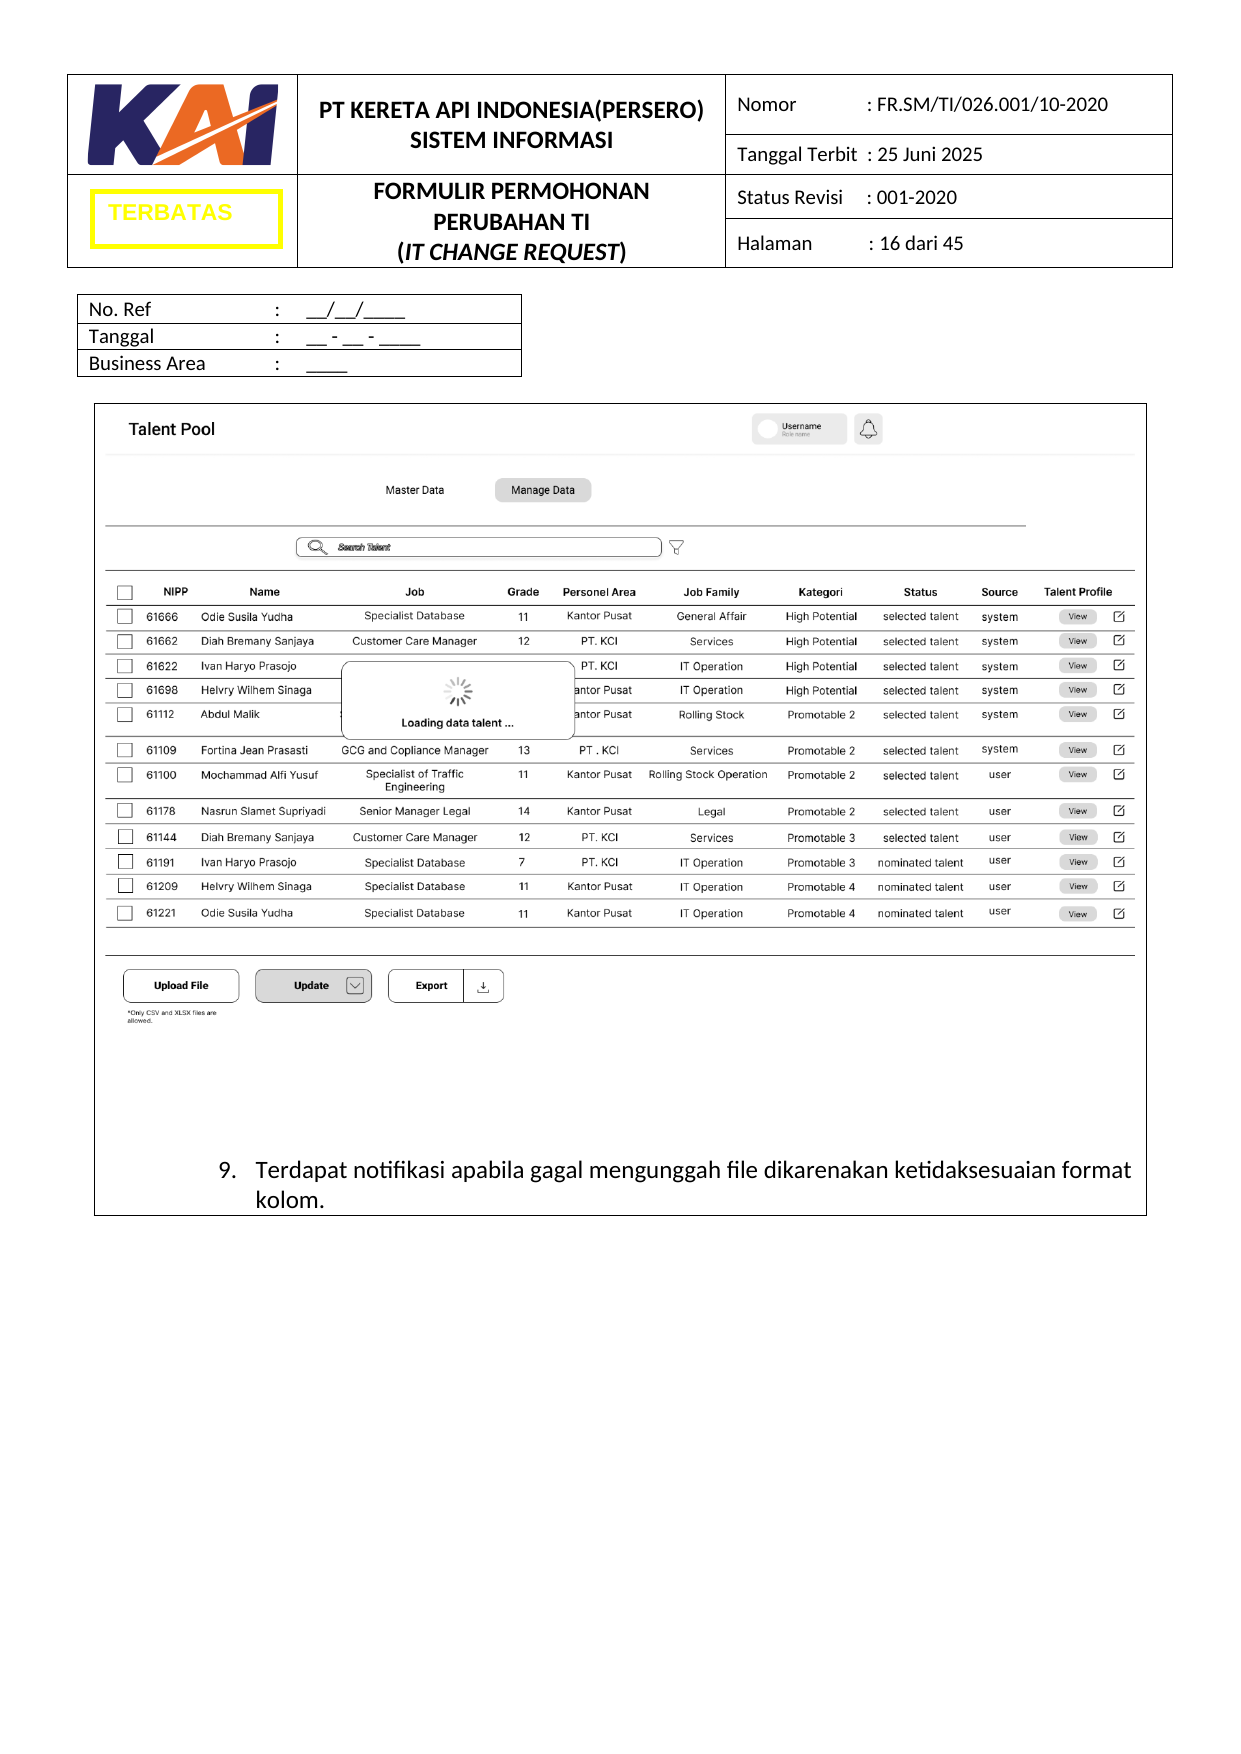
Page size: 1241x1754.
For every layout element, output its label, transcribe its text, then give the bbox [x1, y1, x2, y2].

picture [87, 82, 279, 167]
table_header Dalam Perubahan ITMS ini terdapat beberapa menu utama yang kami ajukan untuk ditambahkan, antara lain Dashboard, Talent Pool, Succession Plan, Talent Monitoring, General Settings, dan Notifications. Terkait detail dari setiap menu tersebut dapat dilihat dibawah: TALENT POOL Pembuatan Fitur Talent Pool dengan tabel data yang scrollable secara vertical dan horizontal untuk tampilan yang lebih efisien seperti gambar dibawah. Dimana memuat 2 Sub fitur yaitu ‘Master Data’ dan ‘Manage Data’. Master Data Master Data merupakan section dimana menampilkan hasil tarikan data dari SAP (by system) dan memungkinkan untuk di export. Pada Menu ini bisa melakukan search manual ataupun by filter, dan juga dapat mengekspor rekap datanya berupa excel. Manage Data Manage Data merupakan Menu dimana tempat untuk melakukan segala perubahan terhadap talent, entah itu edit, upload/add Talent, perubahan status (talenta/selected talent/nominated talent), dsb. Main Pada halaman utama ‘Manage Data’, menampilkan data yang sama seperti pada ’Master Data’, namun bedanya pada menu ini terdapat beberapa tombol fitur yakni: Upload File Update Export (to Excel) Search & Filter Terdapat fitur ‘filter’ pada search bar untuk memudahkan pencarian kandidat talent dengan beberapa variabel yang terdapat di dalamnya seperti terlihat pada gambar. Terdapat tombol ‘Update’ yang dimana terdapat 4 action di dalamnya, yakni Add Talent, Edit Talent, Add to List Talent,dan Demote to Talenta. Pada action ‘Add Talent’ sendiri memiliki format formulir untuk pengisian seperti pada gambar. Terdapat pula beberapa aturan bahwasanya disana hanya akan menginputkan NIPP, dan Justifikasi secara manual lalu kolom lainnya diharapkan bisa generate otomatis. Berikut untuk detailnya: Nama: input manual (string) NIPP: input manual (int) Kategori: otomatis ter-generate by system. Hukuman Disiplin: otomatis ter-generate. Dan apabila ada hukuman disiplin, maka tidak bisa lanjut prosess ’Add Talent’. Hasil Asesmen: otomatis ter-generate by system. Justifikasi: input manual (string). Tampilan awalnya adalah hanya menampilkan 1 kolom, namun bisa menambahkan sebanyak maksimal 5 jika klik icon (+). Attach File: Tersedia opsi attach file bila diperlukan. Pengusul: Input manual by NIPP. Setelah memasukkan NIPP akan generate otomatis nama dan jabatan di bawah kolomnya. Terdapat notifikasi apabila Talent berhasil ditambahkan. Terdapat notifikasi apabila pada kolom ”Hukuman Disiplin” terdeteksi : Adanya hukuman disiplin Level 3 dalam kurun 1 tahun terakhir, maka akan FAILED Adanya hukuman disiplin Level 1 atau 2 dalam kurun 1 tahun terakhir, makan akan diberi WARNING. Yang dimana akan diminta konfirmasi untuk ’lanjut’ atau ’cancel’. Terdapat action ’Edit Talent’ untuk melakukan perubahan pada suatu data dengan format yang bisa diubah adalah seperti di gambar. Jika Edit selesai dan disimpan, maka akan muncul notifikasi sukses. Terdapat fitur ’Upload’ juga dimana format yang bisa diupload hanyalah xlsx, csv, dan juga dengan kapasitas maksimum 1GB. Disana perlu memasukkan juga judul dokumen beserta deskripsinya (jika diperlukan). Lalu untuk format isi (kolom-kolom) dari file yang bisa di-upload adalah sebagai berikut : No, Nama, NIPP, Kategori, Hukuman Disiplin, Hasil Asesmen, Justifikasi, Pengusul (NIPP). Apabila file yang diupload tidak sesuai format kolom diatas maka akan gagal. Terdapat notifikasi apabila gagal mengunggah file dikarenakan ketidaksesuaian format kolom. Terdapat notifikasi apabila file sukses diunggah. Terdapat action Ekspor untuk mengunduh data yang ada. Lalu untuk ekspor sendiri ada format file hasil ekspornya, antara lain: NIPP, Nama, Jabatan, Direktorat, Personnel Area, Grade, Kategori Talent Before & After, Alasan, Keterangan (by system/usulan user), Status Talent (Candidate/Talent). * Khusus untuk kolom ’Status Talent’, dihilangkan saja pada menu ’List Talent’, karena disana sudah pasti data-data yang tersedia berstatus ’Talent’. Terdapat action ’Add to List Talent’, Dimana ini merupakan action untuk menambahkan ‘selected talent’ ke dalam ‘nominated talent’ dengan cara memilih atau check box list yang ingin dipilih. Setelah itu akan ada success message nya. Ada pula action untuk demosi ‘selected talent’ menjadi ‘talenta’ . Untuk demosi ini sendiri tidak akan memindahkan ‘selected talent’ kemana mana, namun hanya mengubah statunya menjadi ’talenta’ Terdapat fitur ’View Profile’, yang bertujuan untuk dapat melihat overview suatu Talent berdasarkan format dan tampilan yang sesuai pada gambar. Pada Fitur talent profile ini sendiri terbagi menjadi 3 bagian, yakni ‘profile’ itu sendiri, ‘Justification’, dan ‘Attached file’. Profile: untuk melihat overview talent Justification: untuk melihat justifikasi apa saja yang kemungkinan ditambahkan oleh user saat ’add talent’. Attached file: untuk melihat adanya bukti dari penghargaan yang kemungkinan dimiliki oleh talent. Pada fitur profile ini juga bisa di ekspor yang dapat mengunduh seluruh konten yang ada pada ke-3 bagian diatas. SUCCESSION PLAN Menu utama ke-2 adalah ”Succession Plan”, Dimana menu ini terdiri dari 2 sub menu yakni ”Critical Position” dan ”List of Talent Target”. Critical Position Berikut merupakan tampilan utama atau awal saat membuka menu Critical Position. Dimana akan otomatis menampilkan ’all categories’ dari Critical position yang ada, dengan format yang tertera pada gambar. Namun ketika di bagian atas di ’select’ atau pilih box yang ’Top Critical Position’, maka data akan menampilkan hanya top critical positionnnya saja. Terdapat fitur search & filter pada menu ini, dimana user bisa mencari spesifik terkait critical position yang diinginkan dengan menggunakan beberapa indikator yang terdapat pada filter seperti pada gambar. Lalu berikut merupakan output atau hasil dari pencarian menggunakan search bar maupun filter. Berikutnya ketika sudah ditentukan ingin memilih critical position mana sebagai tujuan, ini adalah page yang menunjukan ’hasil’ top-3 dari kandidat untuk mengisi critical position yang tadi telah ditentukan. Dimana pada page ini dapat di ekspor menjadi laporan berupa excel dari data top-3 kandidat yang telah ditentukan. Lalu juga terdapat beberapa action yakni ’switch target’, ’Add to Target Position’, dan ‘View Profile’. Terdapat action ’Switch target’ yang digunakan untuk mengganti kandidat talent sesuai keinginan dan kebutuhan user. Ketika di klik, maka akan Kembali ke main page, serta ada icon ‘switch’ disebelah sisi kanan. Setelah memilih kandidat pengganti, maka akan ada juga notif konfirmasi dan juga notif sukses dan kembali ke tampilan top-3 kandidat talent yang SUDAH terupdate. Kemudian juga terdapat action untuk mengekspor menjadi bentuk laporan dari list top-3 kandidat talentnya. Ketikan berhasil, maka akan muncul notif success. Terdapat juga action ’view profile’ Dimana sama halnya seperti yang ada di Menu Talent Master Data. Action ini juga bisa di ekspor menjadi rekap yang memuat 3 sub menu diantaranya Profile, Justification, Attached File List of Talent Target Pada Menu ini, menampilkan page dimana merupakan hasil dari seluruh top-3 kandidat dari setiap critical position yang ada. Menu ini juga memiliki aturan diantaranya: Setiap Critical Position HANYA bisa diisi oleh maksimal 3 kandidat talent (top-3) Sebaliknya, setiap talent HANYA bisa dipilih pada maksimal 3 Critical Position. Maka dari itu, dengan adanya 2 aturan tersebut pada page ini menampilkan kolom hasil pencocokan antara critical position dengan kandidat-kandidat talent baik itu hasil otomatis by system, maupun hasil tambahan usulan by user. Kemudian pada menu ini juga terbagi menjadi 2 ’Filter’, dimana user bisa search by NIPP dan ID Job. Ketika seacrh by NIPP maka akan menampilkan data persebaran setiap talent sudah masuk sebagai kandidat di critical position mana saja. Sebaliknya jika search by ID Job maka akan menampilkan data setiap critical position sudah diiisi oleh kandidat mana saja. Semua itu berlaku aturan pada poin nomor sebelumnya. Terakhir, Seluruh data rekapan dari kedua search by diatas akan bisa di ekspor menjadi format excel. GENERAL SETTINGS Pada menu ini terdapat 3 action, yakni Edit Profile, Change Password, dan Create User. Edit Profile Pada action ini dapat merubah username, fullname, dan no telepon. Change Password Pada fitur ini dapat merubah password dengan memasukan current passwordnya, lalu baru diminta untuk memasukkan password barunya beserta konfirmasinya. Create User Pada action ini, sebagai admin dapat membuat user baru (user atau sesama admin). Dimana akan diminta memasukkan NIPP, yang kemudian akan otomatis ter generate username (memakai nama lengkapnya), kemudian jugua diminta memasukkan Email guna masuknya notifikasi web ke masing-masing akun user maupun admin nantinya. Update & Remove Photo Action ini memungkinkan user/admin untuk mengganti atau menghapus foto profile mereka NOTIFICATION Fitur ini merupakan fungsi yang bertujuan menyimpan segala record perubahan maupun update yang terjadi di dalam ITMS. Selain itu, notifikasi juga berguna untuk saling memberitahu/mengingatkan sesama user akan adanya perubahan yang terjadi. Di dalam fitur initediri dari 3 section yakni: Notif All (menampilkan seluruh notifikasi yang ada), Notifikasi Update (menampilkan notifikasi terkait Add Talent, Edit Talent, Add to list Talent, Demote to Talent) Notifikasi Upload (menampilkan jika adanya upload data talent secara massal setelah adanya diskusi panel. [95, 404, 1146, 1215]
picture [105, 404, 1135, 1154]
